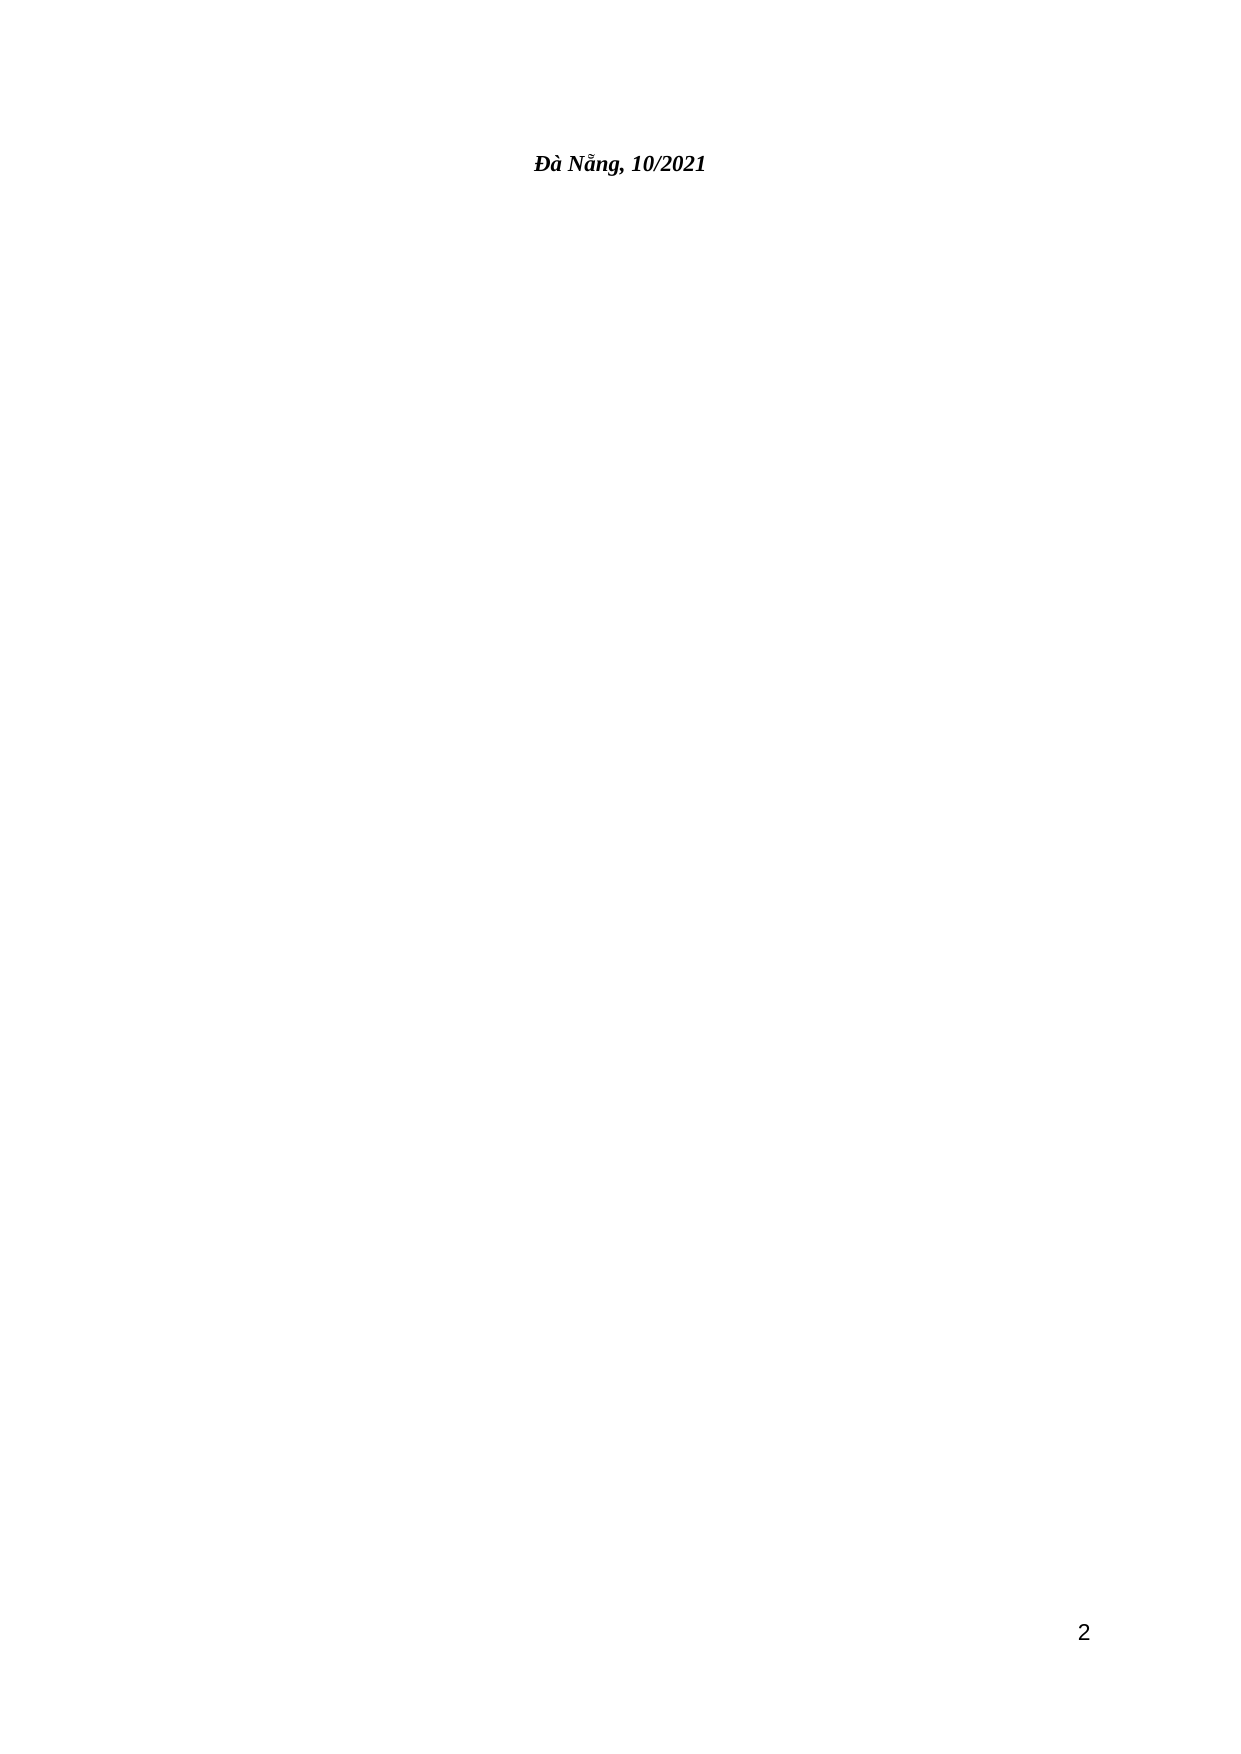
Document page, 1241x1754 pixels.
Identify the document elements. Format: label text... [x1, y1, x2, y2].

text Đà Nẵng, 10/2021 [150, 150, 1090, 176]
